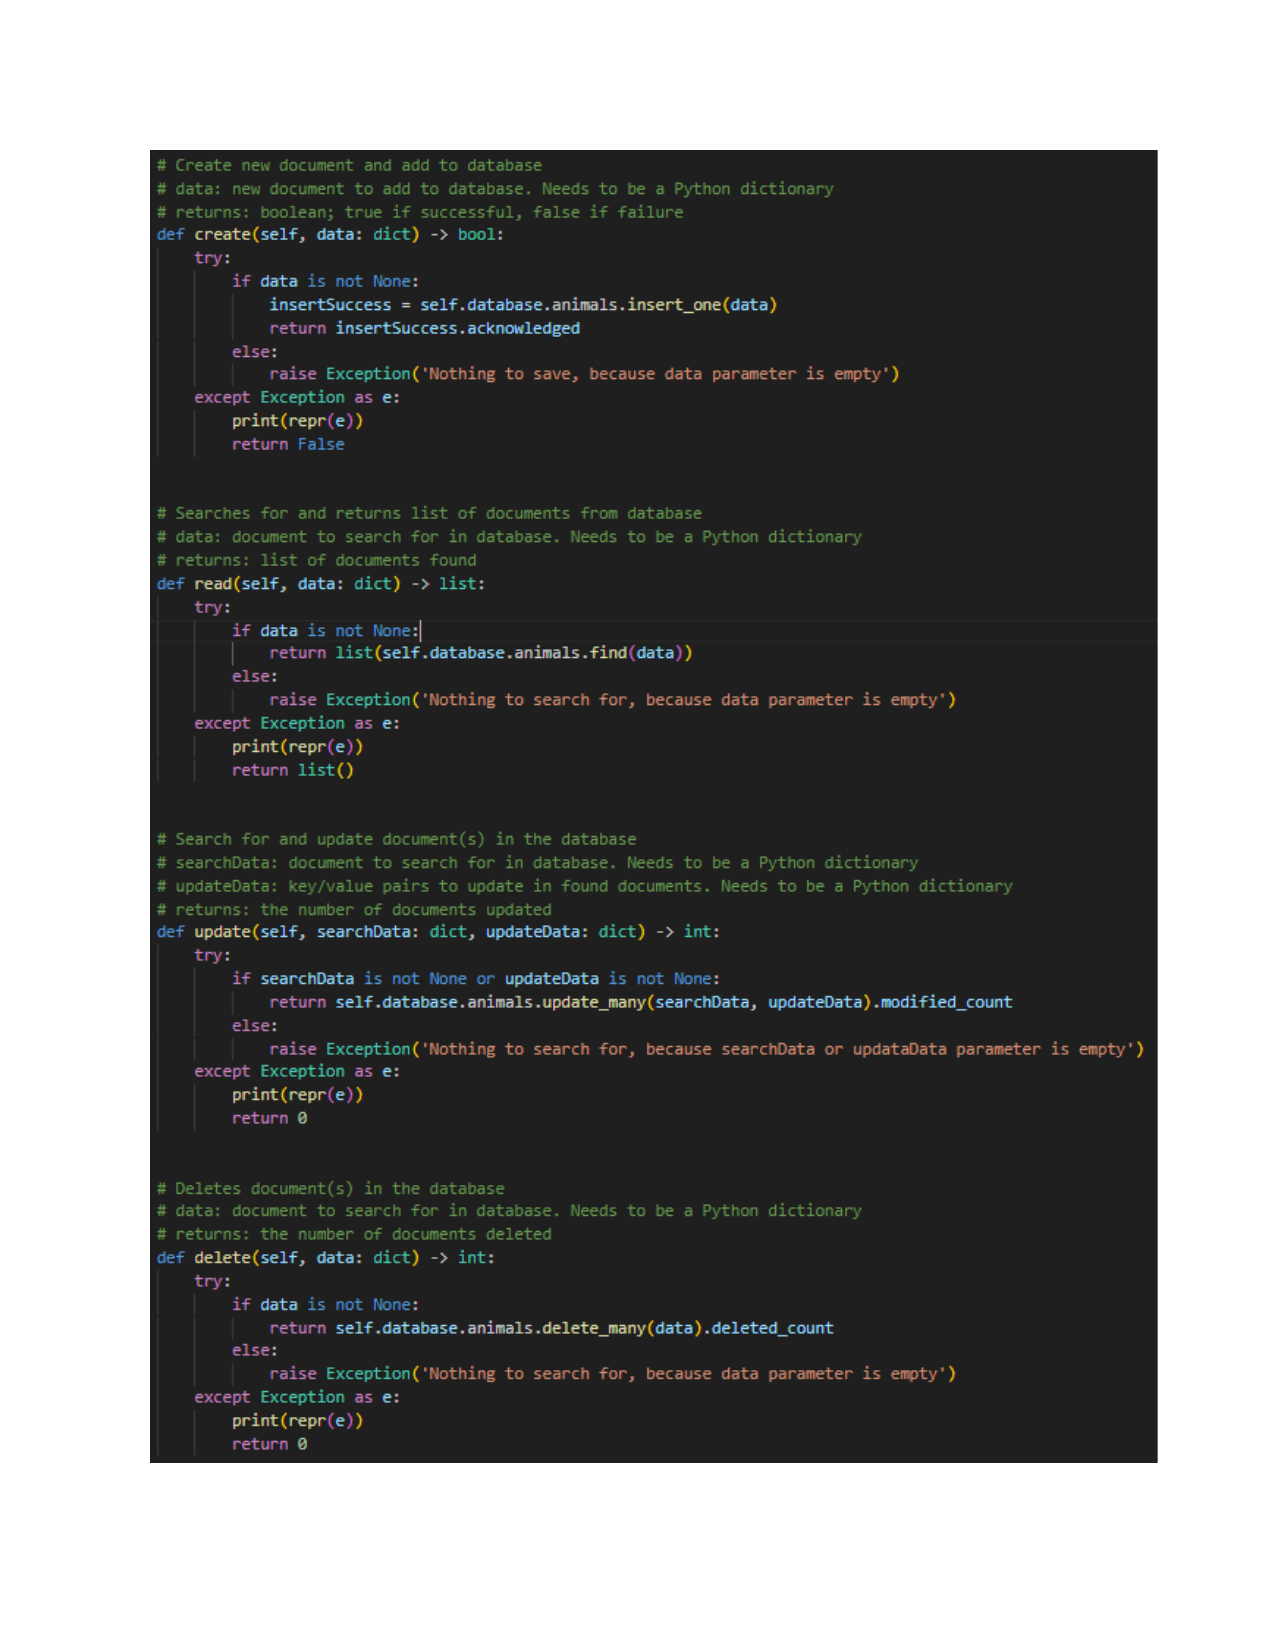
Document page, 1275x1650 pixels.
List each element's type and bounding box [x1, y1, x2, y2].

picture [150, 150, 1158, 1463]
